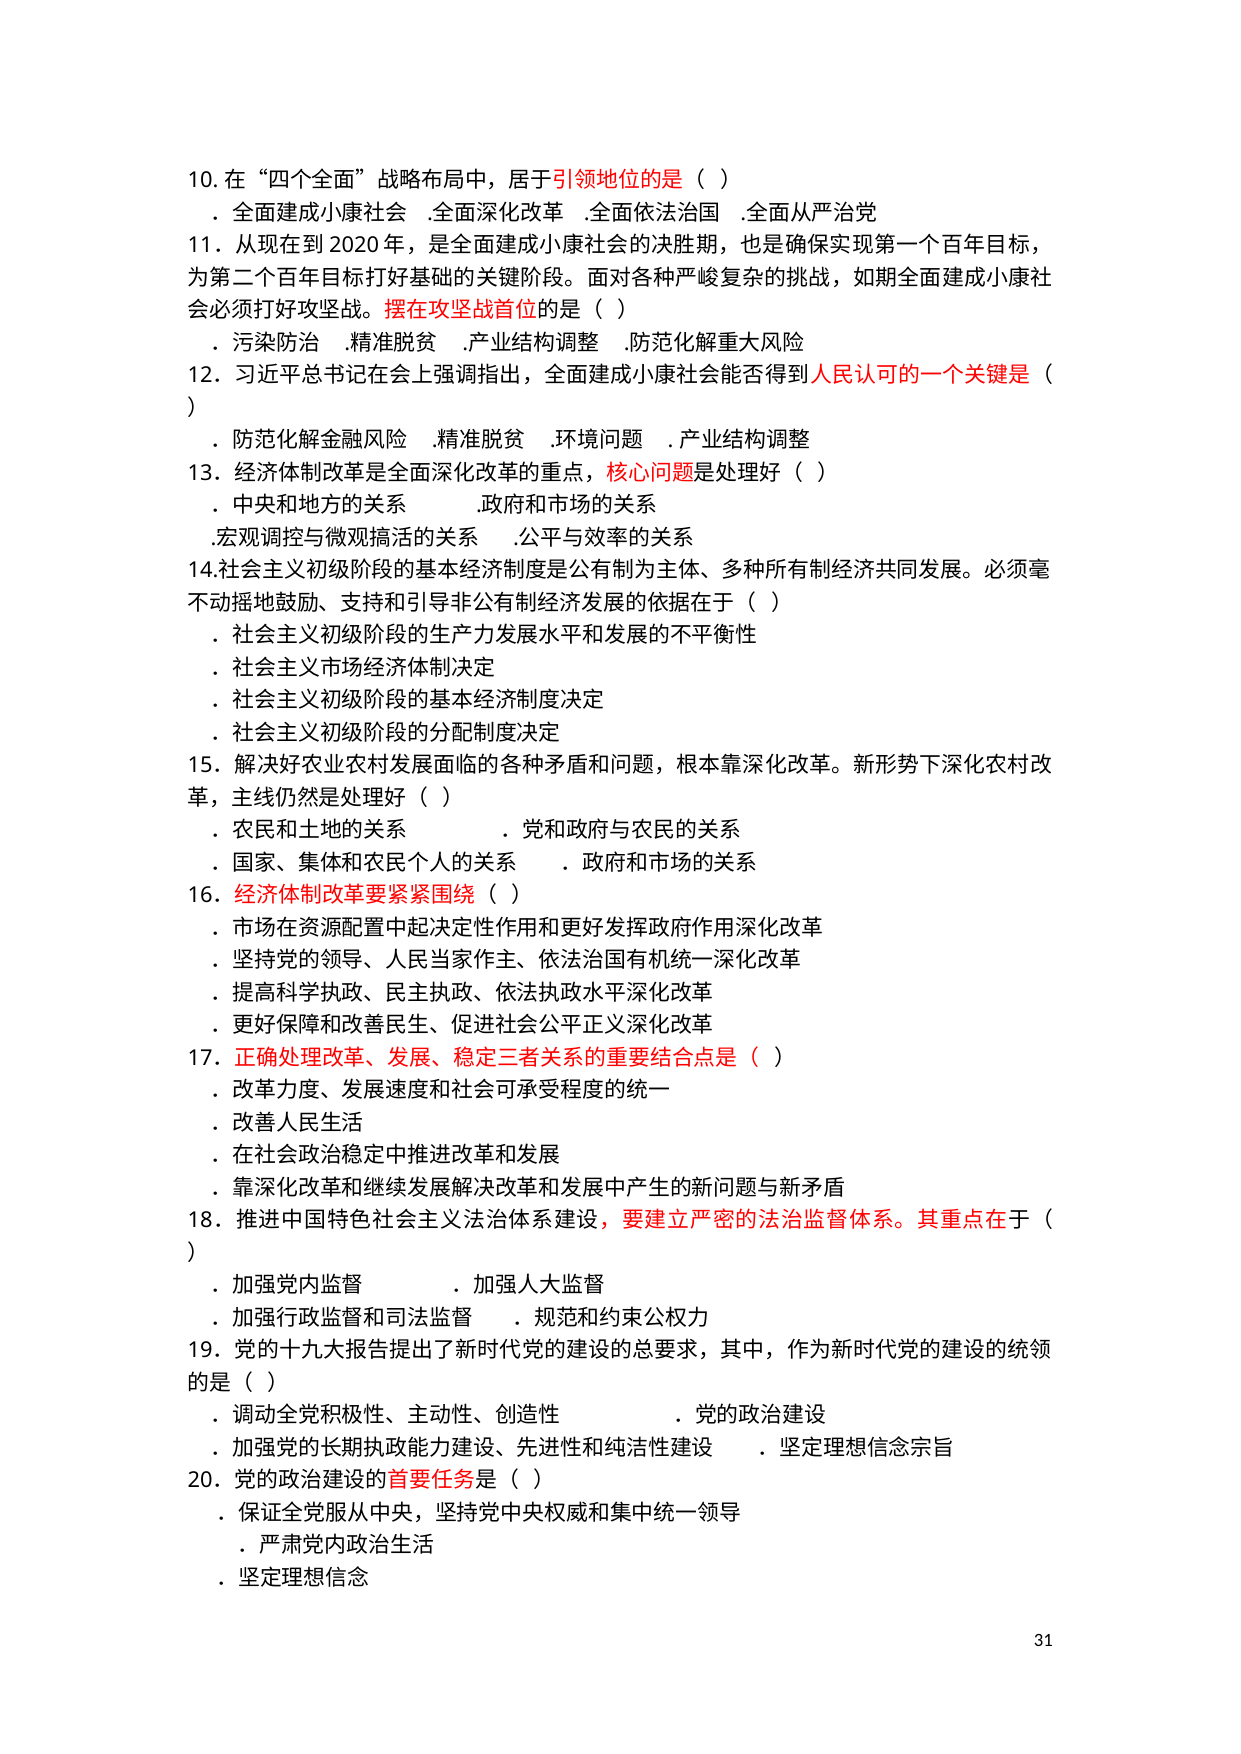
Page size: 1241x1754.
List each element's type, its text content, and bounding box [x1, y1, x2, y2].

text 19．党的十九大报告提出了新时代党的建设的总要求，其中，作为新时代党的建设的统领的是（ ） [187, 1332, 1053, 1397]
text ．防范化解金融风险 .精准脱贫 .环境问题 . 产业结构调整 [187, 422, 1053, 454]
text ．改革力度、发展速度和社会可承受程度的统一 [187, 1072, 1053, 1104]
text 17．正确处理改革、发展、稳定三者关系的重要结合点是（ ） [187, 1039, 1053, 1072]
text ．严肃党内政治生活 [187, 1527, 1053, 1559]
text .宏观调控与微观搞活的关系 .公平与效率的关系 [187, 519, 1053, 552]
text ．市场在资源配置中起决定性作用和更好发挥政府作用深化改革 [187, 909, 1053, 942]
text ．社会主义初级阶段的分配制度决定 [187, 714, 1053, 747]
text 10. 在“四个全面”战略布局中，居于引领地位的是（ ） [187, 162, 1053, 194]
text ．坚持党的领导、人民当家作主、依法治国有机统一深化改革 [187, 942, 1053, 974]
text ．保证全党服从中央，坚持党中央权威和集中统一领导 [187, 1494, 1053, 1527]
text ．污染防治 .精准脱贫 .产业结构调整 .防范化解重大风险 [187, 324, 1053, 357]
text 18．推进中国特色社会主义法治体系建设，要建立严密的法治监督体系。其重点在于（ ） [187, 1202, 1053, 1267]
text ．加强党内监督 ．加强人大监督 [187, 1267, 1053, 1299]
text ．提高科学执政、民主执政、依法执政水平深化改革 [187, 974, 1053, 1007]
text ．社会主义市场经济体制决定 [187, 649, 1053, 682]
text ．加强党的长期执政能力建设、先进性和纯洁性建设 ．坚定理想信念宗旨 [187, 1429, 1053, 1462]
text 16．经济体制改革要紧紧围绕（ ） [187, 877, 1053, 909]
text 13．经济体制改革是全面深化改革的重点，核心问题是处理好（ ） [187, 454, 1053, 487]
text 12．习近平总书记在会上强调指出，全面建成小康社会能否得到人民认可的一个关键是（ ） [187, 357, 1053, 422]
text 11．从现在到2020年，是全面建成小康社会的决胜期，也是确保实现第一个百年目标，为第二个百年目标打好基础的关键阶段。面对各种严峻复杂的挑战，如期全面建成小康社会必须打好攻坚战。摆在攻坚战首位的是（ ） [187, 227, 1053, 324]
text ．调动全党积极性、主动性、创造性 ．党的政治建设 [187, 1397, 1053, 1429]
text ．改善人民生活 [187, 1104, 1053, 1137]
text ．靠深化改革和继续发展解决改革和发展中产生的新问题与新矛盾 [187, 1169, 1053, 1202]
text ．全面建成小康社会 .全面深化改革 .全面依法治国 .全面从严治党 [187, 194, 1053, 227]
text 14.社会主义初级阶段的基本经济制度是公有制为主体、多种所有制经济共同发展。必须毫不动摇地鼓励、支持和引导非公有制经济发展的依据在于（ ） [187, 552, 1053, 617]
text ．坚定理想信念 [187, 1559, 1053, 1592]
text ．中央和地方的关系 .政府和市场的关系 [187, 487, 1053, 519]
text ．农民和土地的关系 ．党和政府与农民的关系 [187, 812, 1053, 844]
text ．在社会政治稳定中推进改革和发展 [187, 1137, 1053, 1169]
text ．国家、集体和农民个人的关系 ．政府和市场的关系 [187, 844, 1053, 877]
text 20．党的政治建设的首要任务是（ ） [187, 1462, 1053, 1494]
text ．社会主义初级阶段的基本经济制度决定 [187, 682, 1053, 714]
text ．社会主义初级阶段的生产力发展水平和发展的不平衡性 [187, 617, 1053, 649]
text ．加强行政监督和司法监督 ．规范和约束公权力 [187, 1299, 1053, 1332]
text 15．解决好农业农村发展面临的各种矛盾和问题，根本靠深化改革。新形势下深化农村改革，主线仍然是处理好（ ） [187, 747, 1053, 812]
text ．更好保障和改善民生、促进社会公平正义深化改革 [187, 1007, 1053, 1039]
